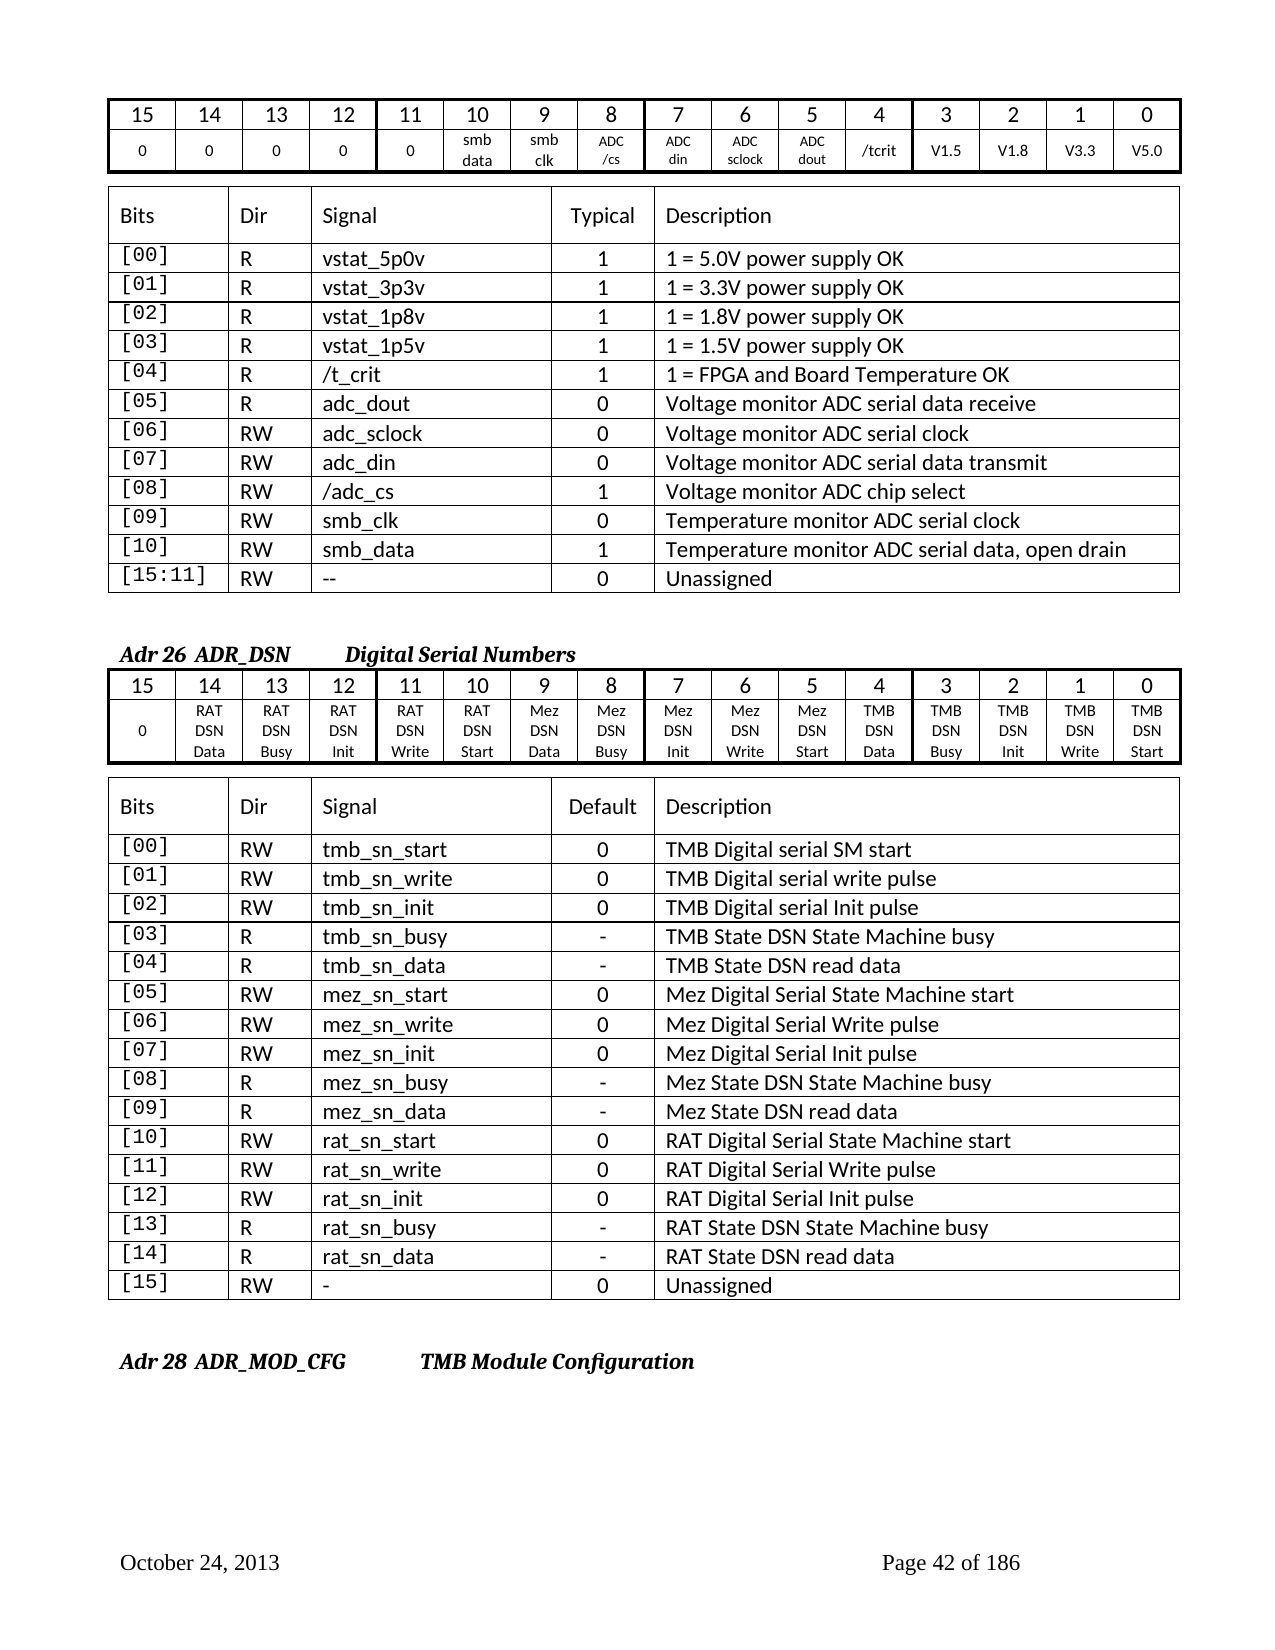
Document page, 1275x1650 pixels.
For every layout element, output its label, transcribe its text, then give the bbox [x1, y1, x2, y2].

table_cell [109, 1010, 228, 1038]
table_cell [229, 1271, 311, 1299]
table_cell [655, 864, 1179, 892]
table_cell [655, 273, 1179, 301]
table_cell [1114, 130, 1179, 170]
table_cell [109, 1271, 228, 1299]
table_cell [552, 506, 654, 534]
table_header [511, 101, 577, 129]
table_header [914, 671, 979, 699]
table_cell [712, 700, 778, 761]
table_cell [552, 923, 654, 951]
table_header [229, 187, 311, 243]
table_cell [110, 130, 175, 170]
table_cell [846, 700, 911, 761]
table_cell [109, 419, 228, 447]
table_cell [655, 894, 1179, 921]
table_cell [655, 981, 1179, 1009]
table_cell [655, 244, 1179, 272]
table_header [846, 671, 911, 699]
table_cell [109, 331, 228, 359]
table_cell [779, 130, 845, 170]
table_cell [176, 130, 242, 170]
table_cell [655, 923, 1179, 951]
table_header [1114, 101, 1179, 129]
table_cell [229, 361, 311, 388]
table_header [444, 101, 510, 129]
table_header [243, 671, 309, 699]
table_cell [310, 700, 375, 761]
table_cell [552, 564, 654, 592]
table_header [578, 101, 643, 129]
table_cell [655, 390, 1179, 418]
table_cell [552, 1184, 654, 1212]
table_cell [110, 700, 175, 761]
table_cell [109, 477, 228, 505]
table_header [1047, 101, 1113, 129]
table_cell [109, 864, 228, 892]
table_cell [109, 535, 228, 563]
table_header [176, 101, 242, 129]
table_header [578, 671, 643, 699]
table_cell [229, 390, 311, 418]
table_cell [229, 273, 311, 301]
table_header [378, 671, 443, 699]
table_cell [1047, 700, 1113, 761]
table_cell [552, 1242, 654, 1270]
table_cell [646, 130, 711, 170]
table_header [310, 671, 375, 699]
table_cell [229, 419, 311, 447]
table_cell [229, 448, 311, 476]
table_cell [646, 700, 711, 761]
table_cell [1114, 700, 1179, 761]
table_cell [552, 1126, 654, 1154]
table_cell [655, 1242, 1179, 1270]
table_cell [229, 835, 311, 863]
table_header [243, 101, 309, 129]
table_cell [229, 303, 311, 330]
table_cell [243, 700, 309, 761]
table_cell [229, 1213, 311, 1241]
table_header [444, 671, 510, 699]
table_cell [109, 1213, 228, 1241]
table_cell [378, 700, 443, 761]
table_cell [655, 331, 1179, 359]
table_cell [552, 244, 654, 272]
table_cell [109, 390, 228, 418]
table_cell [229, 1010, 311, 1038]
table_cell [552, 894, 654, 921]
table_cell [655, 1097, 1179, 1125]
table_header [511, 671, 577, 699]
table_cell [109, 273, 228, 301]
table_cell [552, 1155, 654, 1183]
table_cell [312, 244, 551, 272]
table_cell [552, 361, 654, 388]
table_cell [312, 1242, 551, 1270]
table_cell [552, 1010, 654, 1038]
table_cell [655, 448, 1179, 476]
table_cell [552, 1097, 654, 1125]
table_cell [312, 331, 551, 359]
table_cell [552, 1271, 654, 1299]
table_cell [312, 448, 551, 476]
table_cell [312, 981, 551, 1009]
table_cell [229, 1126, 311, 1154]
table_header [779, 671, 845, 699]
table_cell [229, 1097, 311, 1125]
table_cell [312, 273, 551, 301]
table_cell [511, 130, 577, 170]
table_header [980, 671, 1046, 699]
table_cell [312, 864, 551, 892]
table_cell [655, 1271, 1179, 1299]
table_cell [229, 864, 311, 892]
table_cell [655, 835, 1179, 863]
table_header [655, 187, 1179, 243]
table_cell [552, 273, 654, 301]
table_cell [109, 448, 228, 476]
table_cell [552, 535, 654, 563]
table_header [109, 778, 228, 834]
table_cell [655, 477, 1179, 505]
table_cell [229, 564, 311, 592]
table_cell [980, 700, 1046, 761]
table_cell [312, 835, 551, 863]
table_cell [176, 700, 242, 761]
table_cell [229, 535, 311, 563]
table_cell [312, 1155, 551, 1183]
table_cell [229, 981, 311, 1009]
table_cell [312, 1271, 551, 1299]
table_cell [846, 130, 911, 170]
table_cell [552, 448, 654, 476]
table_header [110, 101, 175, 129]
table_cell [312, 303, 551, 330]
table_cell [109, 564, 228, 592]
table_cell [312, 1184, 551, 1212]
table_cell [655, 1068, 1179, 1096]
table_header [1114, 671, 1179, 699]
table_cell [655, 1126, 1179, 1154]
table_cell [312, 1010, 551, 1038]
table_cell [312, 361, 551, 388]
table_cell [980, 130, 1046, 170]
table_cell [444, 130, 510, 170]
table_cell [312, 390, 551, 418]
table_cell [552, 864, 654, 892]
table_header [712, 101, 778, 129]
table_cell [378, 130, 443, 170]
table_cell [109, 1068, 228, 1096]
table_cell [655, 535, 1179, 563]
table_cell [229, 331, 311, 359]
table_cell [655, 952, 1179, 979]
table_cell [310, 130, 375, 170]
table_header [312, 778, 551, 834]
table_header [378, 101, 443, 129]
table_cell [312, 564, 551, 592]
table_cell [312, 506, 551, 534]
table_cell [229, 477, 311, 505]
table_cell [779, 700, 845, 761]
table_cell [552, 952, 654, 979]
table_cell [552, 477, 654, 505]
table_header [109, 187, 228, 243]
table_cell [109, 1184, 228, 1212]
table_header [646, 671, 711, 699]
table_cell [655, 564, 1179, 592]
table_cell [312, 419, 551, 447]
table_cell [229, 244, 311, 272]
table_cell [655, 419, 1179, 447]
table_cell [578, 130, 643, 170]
subtitle Adr 26 ADR_DSN Digital Serial Numbers [120, 642, 1185, 668]
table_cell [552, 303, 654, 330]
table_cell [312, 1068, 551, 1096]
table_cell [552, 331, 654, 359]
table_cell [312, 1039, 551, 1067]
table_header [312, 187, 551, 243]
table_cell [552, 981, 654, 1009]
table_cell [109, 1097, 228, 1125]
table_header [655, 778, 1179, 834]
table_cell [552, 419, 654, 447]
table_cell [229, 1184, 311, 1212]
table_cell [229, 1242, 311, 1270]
subtitle Adr 28 ADR_MOD_CFG TMB Module Configuration [120, 1349, 1185, 1376]
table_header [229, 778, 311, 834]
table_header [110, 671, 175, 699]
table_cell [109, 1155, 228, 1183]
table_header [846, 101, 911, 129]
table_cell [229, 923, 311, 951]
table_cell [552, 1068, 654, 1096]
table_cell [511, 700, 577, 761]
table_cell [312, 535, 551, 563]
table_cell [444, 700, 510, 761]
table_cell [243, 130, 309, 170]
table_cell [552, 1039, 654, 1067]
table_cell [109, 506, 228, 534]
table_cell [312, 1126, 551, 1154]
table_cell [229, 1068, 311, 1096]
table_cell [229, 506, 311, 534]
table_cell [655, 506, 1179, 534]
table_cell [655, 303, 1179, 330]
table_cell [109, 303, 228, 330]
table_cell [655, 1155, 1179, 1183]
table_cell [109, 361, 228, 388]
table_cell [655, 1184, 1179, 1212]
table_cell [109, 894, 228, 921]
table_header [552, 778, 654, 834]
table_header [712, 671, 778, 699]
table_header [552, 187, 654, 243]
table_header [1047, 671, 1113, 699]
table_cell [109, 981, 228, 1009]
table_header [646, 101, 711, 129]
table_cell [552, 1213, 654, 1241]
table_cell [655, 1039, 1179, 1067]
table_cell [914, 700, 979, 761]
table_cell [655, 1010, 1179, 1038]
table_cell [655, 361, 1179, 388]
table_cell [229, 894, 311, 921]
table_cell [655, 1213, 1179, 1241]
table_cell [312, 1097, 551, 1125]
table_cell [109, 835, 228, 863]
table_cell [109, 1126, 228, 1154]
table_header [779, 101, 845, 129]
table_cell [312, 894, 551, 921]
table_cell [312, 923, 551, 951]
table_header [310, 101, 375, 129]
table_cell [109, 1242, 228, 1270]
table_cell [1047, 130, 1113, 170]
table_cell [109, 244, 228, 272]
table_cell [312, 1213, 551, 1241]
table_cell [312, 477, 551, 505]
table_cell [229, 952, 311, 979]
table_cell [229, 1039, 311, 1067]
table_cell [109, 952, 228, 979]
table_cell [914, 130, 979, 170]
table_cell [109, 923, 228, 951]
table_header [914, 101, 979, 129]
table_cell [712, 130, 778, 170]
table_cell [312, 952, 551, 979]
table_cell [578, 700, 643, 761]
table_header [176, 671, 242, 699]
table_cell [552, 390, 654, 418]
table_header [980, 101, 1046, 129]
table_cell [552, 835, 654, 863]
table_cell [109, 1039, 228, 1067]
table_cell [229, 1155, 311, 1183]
